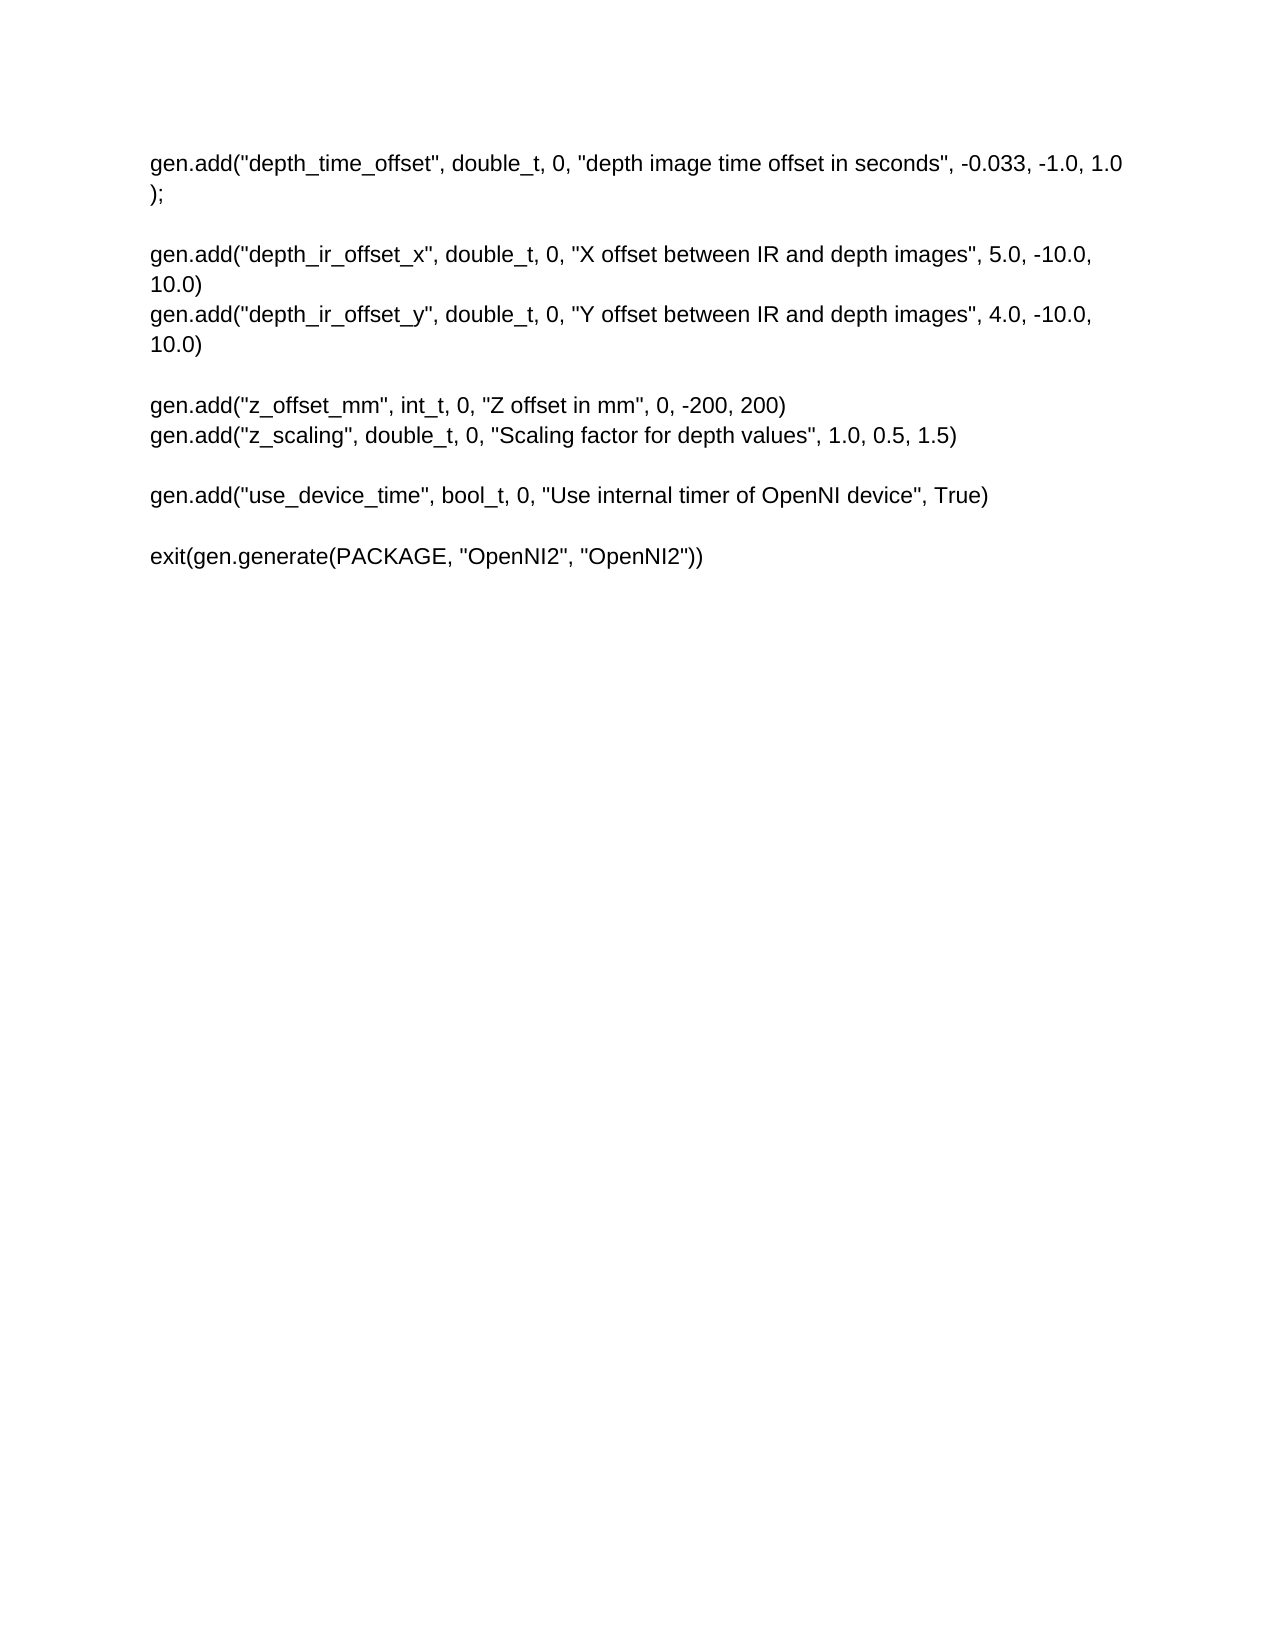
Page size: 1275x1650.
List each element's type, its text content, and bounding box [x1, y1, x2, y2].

text exit(gen.generate(PACKAGE, "OpenNI2", "OpenNI2")) [150, 543, 1125, 569]
text gen.add("depth_ir_offset_y", double_t, 0, "Y offset between IR and depth images", 4.0, -10.0, 10.0) [150, 301, 1125, 358]
text gen.add("depth_ir_offset_x", double_t, 0, "X offset between IR and depth images", 5.0, -10.0, 10.0) [150, 241, 1125, 297]
text gen.add("depth_time_offset", double_t, 0, "depth image time offset in seconds", -0.033, -1.0, 1.0 ); [150, 150, 1125, 207]
text gen.add("z_offset_mm", int_t, 0, "Z offset in mm", 0, -200, 200) [150, 392, 1125, 418]
text gen.add("z_scaling", double_t, 0, "Scaling factor for depth values", 1.0, 0.5, 1.5) [150, 422, 1125, 448]
text gen.add("use_device_time", bool_t, 0, "Use internal timer of OpenNI device", True) [150, 482, 1125, 509]
